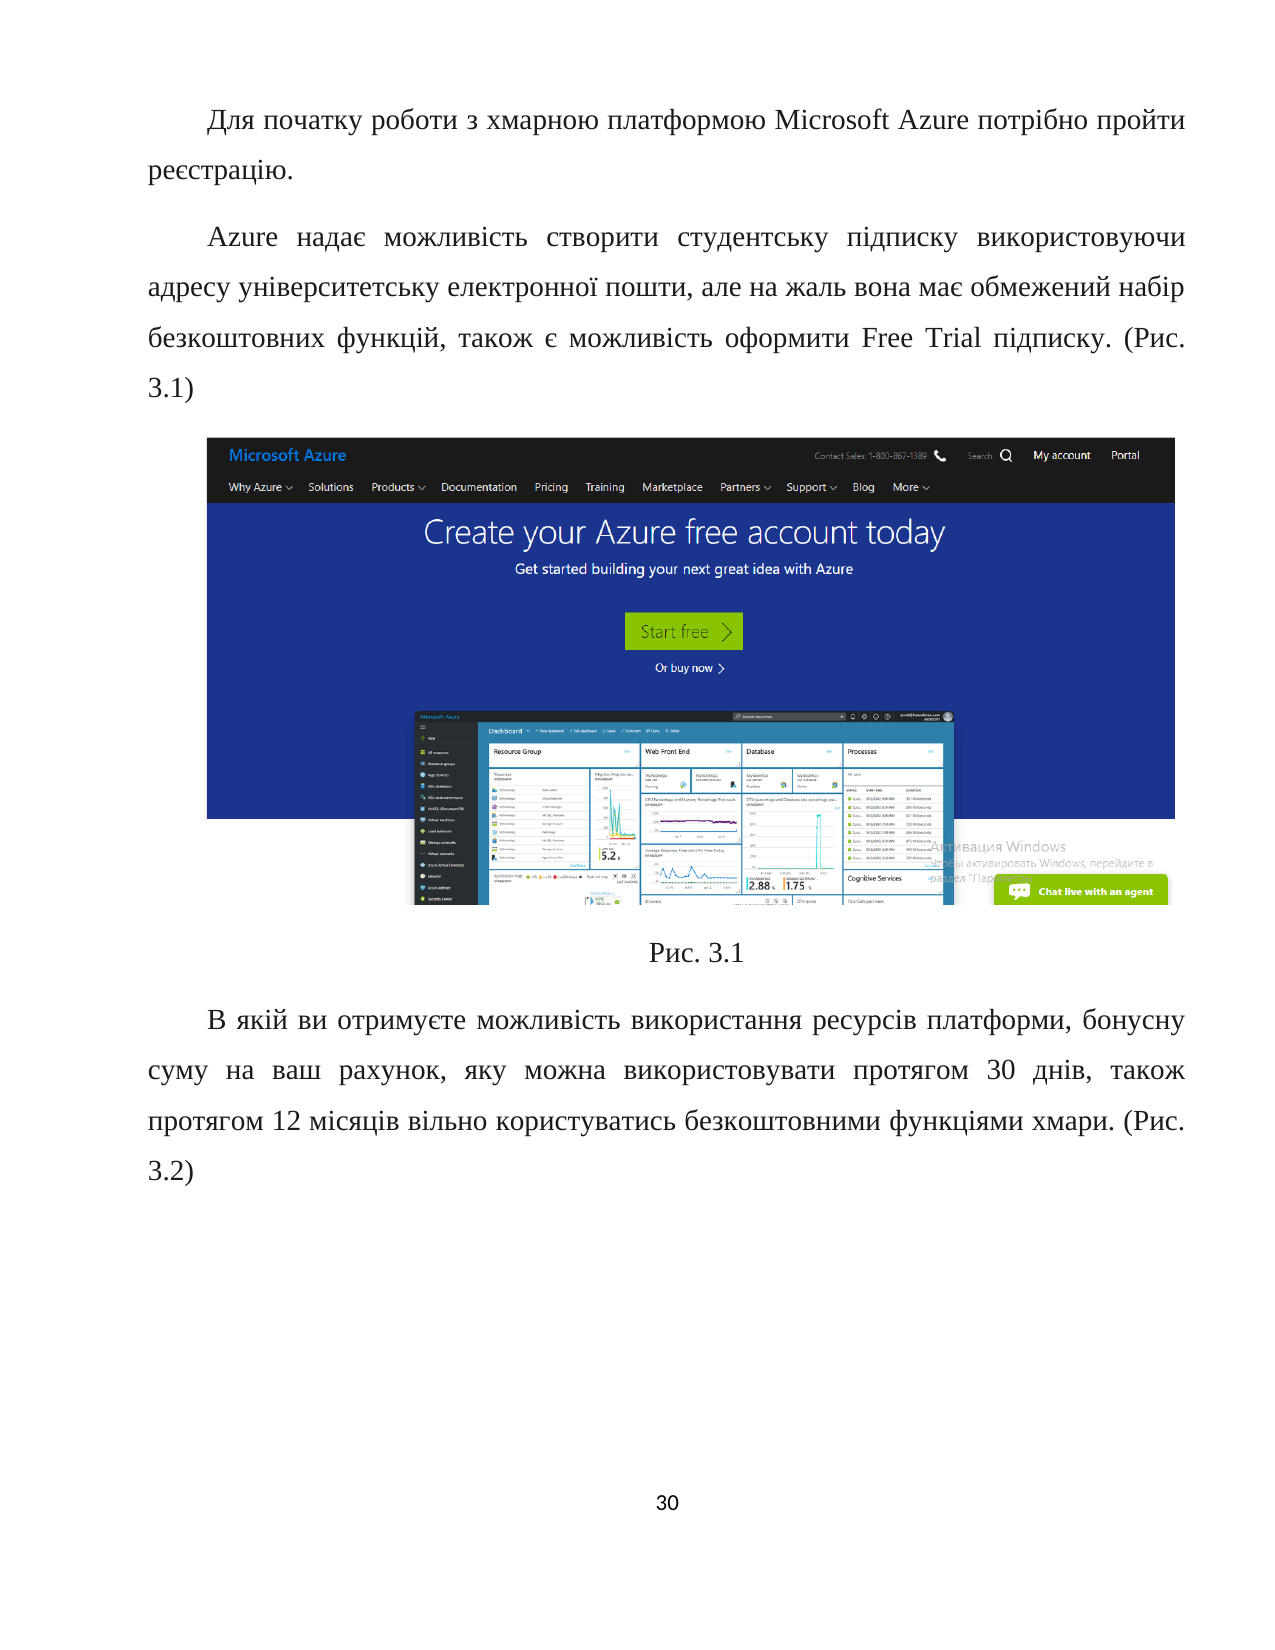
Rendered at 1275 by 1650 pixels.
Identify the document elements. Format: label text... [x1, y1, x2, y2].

picture [206, 437, 1175, 905]
text Azure надає можливість створити студентську підписку використовуючи адресу університетську електронної пошти, але на жаль вона має обмежений набір безкоштовних функцій, також є можливість оформити Free Trial підписку. (Рис. 3.1) [148, 219, 1186, 404]
text В якій ви отримуєте можливість використання ресурсів платформи, бонусну суму на ваш рахунок, яку можна використовувати протягом 30 днів, також протягом 12 місяців вільно користуватись безкоштовними функціями хмари. (Рис. 3.2) [148, 1002, 1186, 1187]
text Для початку роботи з хмарною платформою Microsoft Azure потрібно пройти реєстрацію. [148, 102, 1186, 186]
text Рис. 3.1 [148, 935, 1186, 969]
